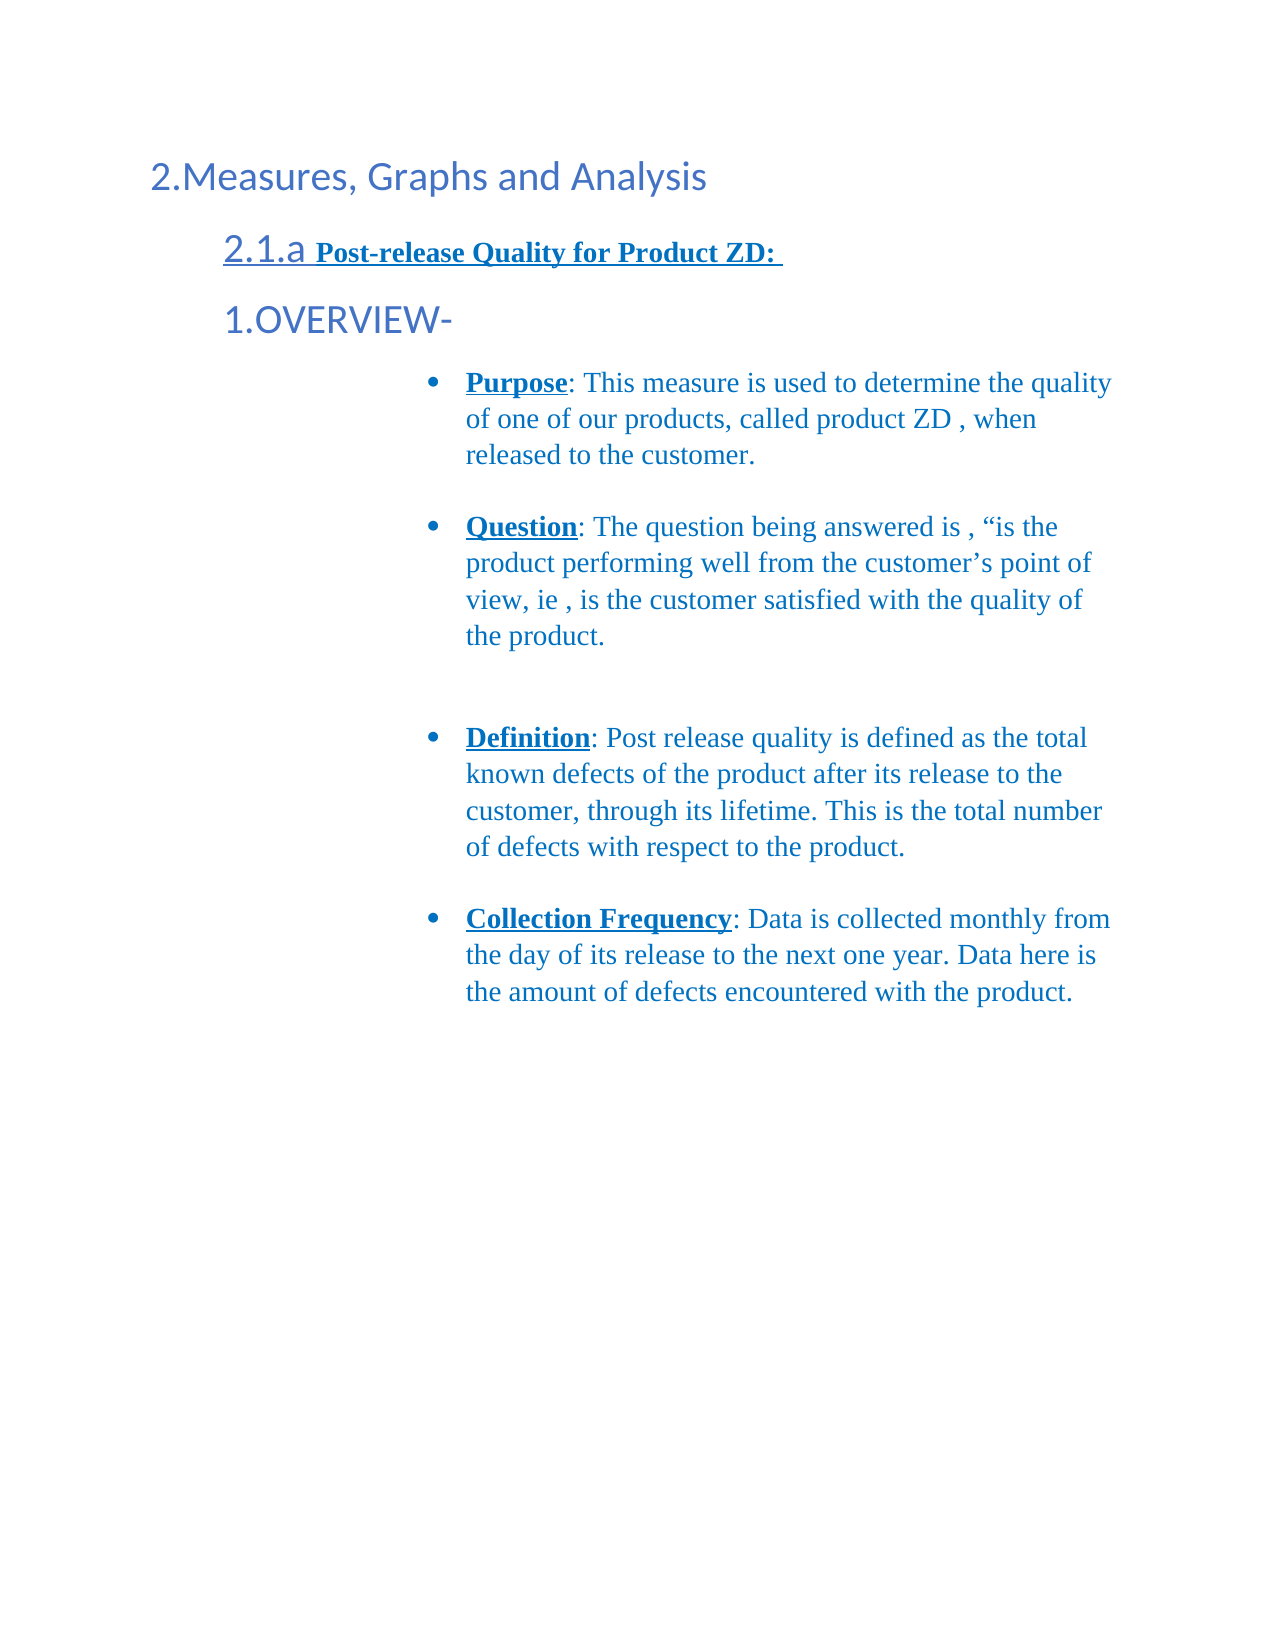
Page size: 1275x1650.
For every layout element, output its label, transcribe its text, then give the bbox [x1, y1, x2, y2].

text 2.Measures, Graphs and Analysis [150, 150, 1125, 201]
list Purpose: This measure is used to determine the quality of one of our products, called product ZD , when released to the customer. [428, 365, 1125, 471]
list Collection Frequency: Data is collected monthly from the day of its release to the next one year. Data here is the amount of defects encountered with the product. [428, 901, 1125, 1007]
text 2.1.a Post-release Quality for Product ZD: [223, 222, 1125, 272]
list Definition: Post release quality is defined as the total known defects of the product after its release to the customer, through its lifetime. This is the total number of defects with respect to the product. [428, 720, 1125, 862]
list Question: The question being answered is , “is the product performing well from the customer’s point of view, ie , is the customer satisfied with the quality of the product. [428, 509, 1125, 651]
text 1.OVERVIEW- [223, 293, 1125, 344]
